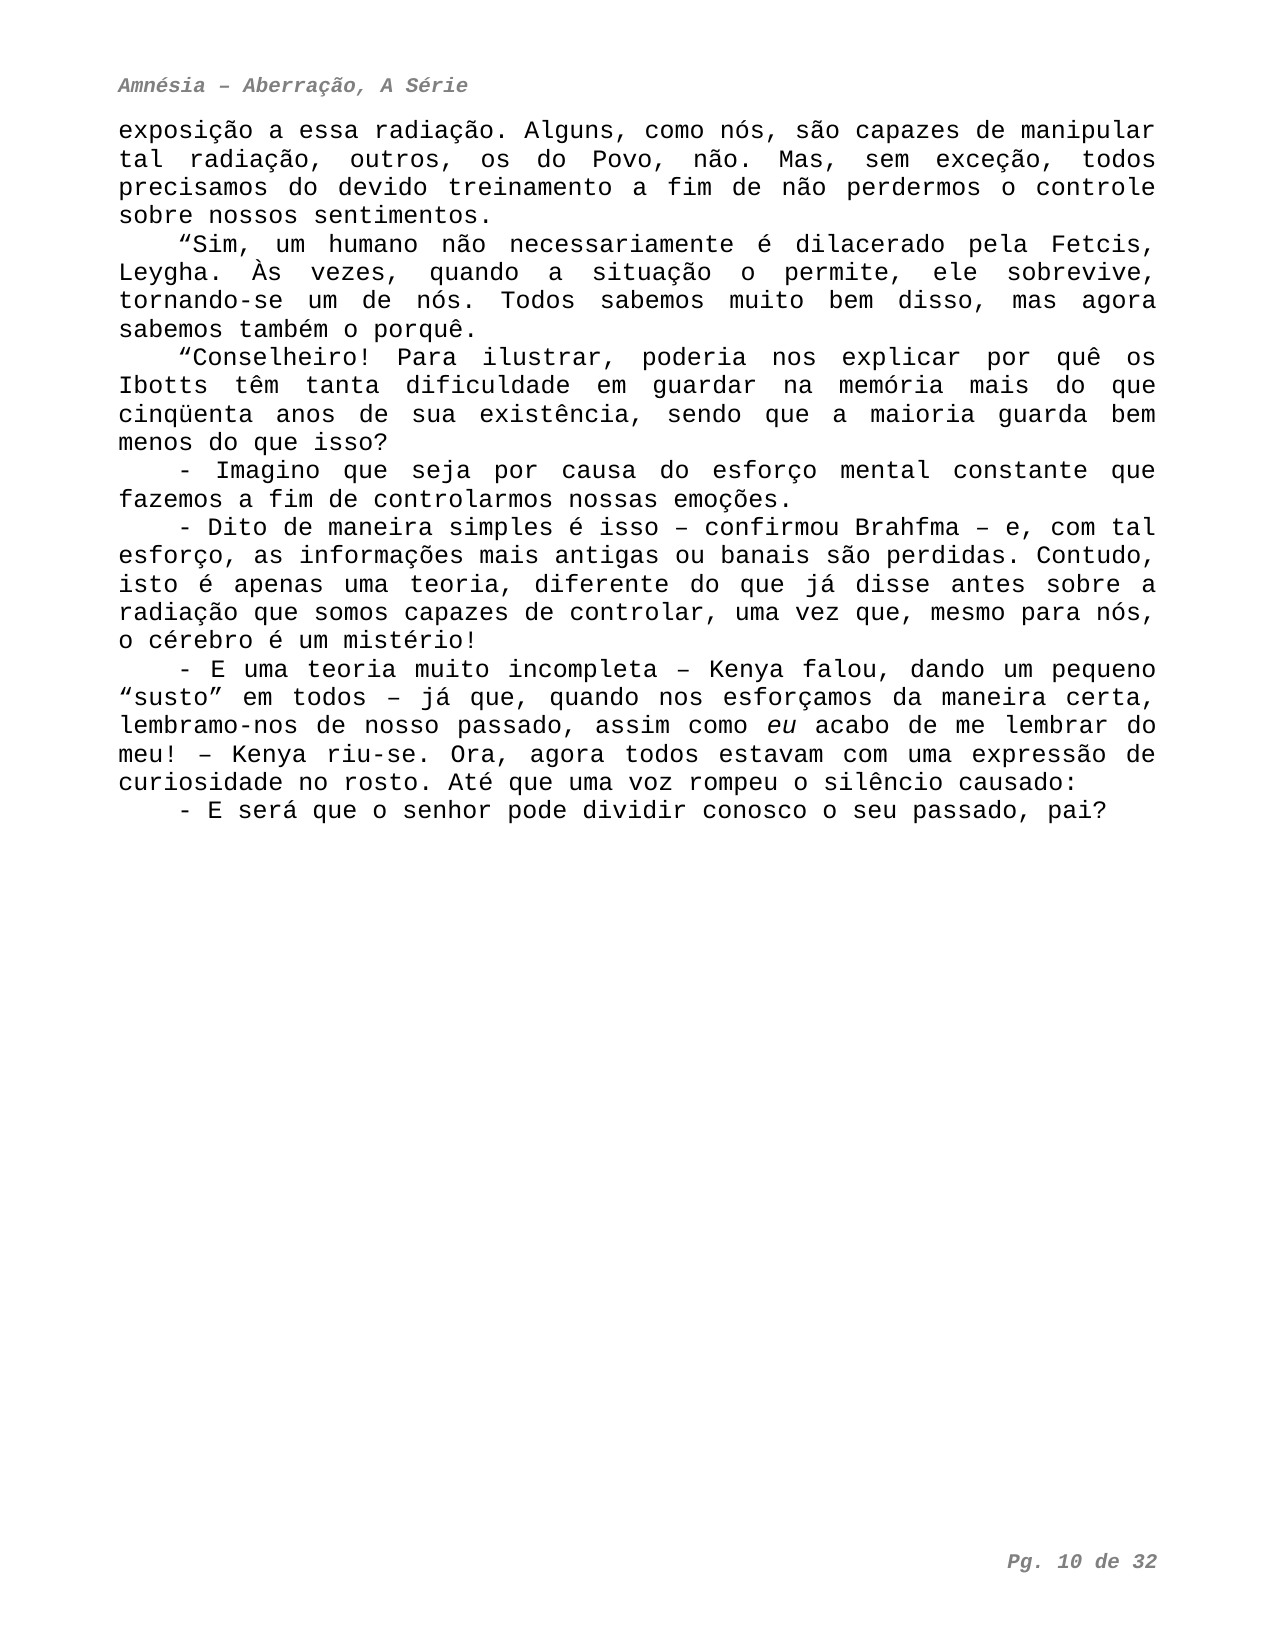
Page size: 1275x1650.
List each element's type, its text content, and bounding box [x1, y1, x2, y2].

text “Sim, um humano não necessariamente é dilacerado pela Fetcis, Leygha. Às vezes, quando a situação o permite, ele sobrevive, tornando-se um de nós. Todos sabemos muito bem disso, mas agora sabemos também o porquê. [118, 231, 1157, 345]
text - E será que o senhor pode dividir conosco o seu passado, pai? [118, 798, 1157, 826]
text - E uma teoria muito incompleta – Kenya falou, dando um pequeno “susto” em todos – já que, quando nos esforçamos da maneira certa, lembramo-nos de nosso passado, assim como eu acabo de me lembrar do meu! – Kenya riu-se. Ora, agora todos estavam com uma expressão de curiosidade no rosto. Até que uma voz rompeu o silêncio causado: [118, 656, 1157, 798]
text - Dito de maneira simples é isso – confirmou Brahfma – e, com tal esforço, as informações mais antigas ou banais são perdidas. Contudo, isto é apenas uma teoria, diferente do que já disse antes sobre a radiação que somos capazes de controlar, uma vez que, mesmo para nós, o cérebro é um mistério! [118, 515, 1157, 656]
text - Imagino que seja por causa do esforço mental constante que fazemos a fim de controlarmos nossas emoções. [118, 458, 1157, 515]
text “Conselheiro! Para ilustrar, poderia nos explicar por quê os Ibotts têm tanta dificuldade em guardar na memória mais do que cinqüenta anos de sua existência, sendo que a maioria guarda bem menos do que isso? [118, 345, 1157, 458]
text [118, 118, 1157, 231]
